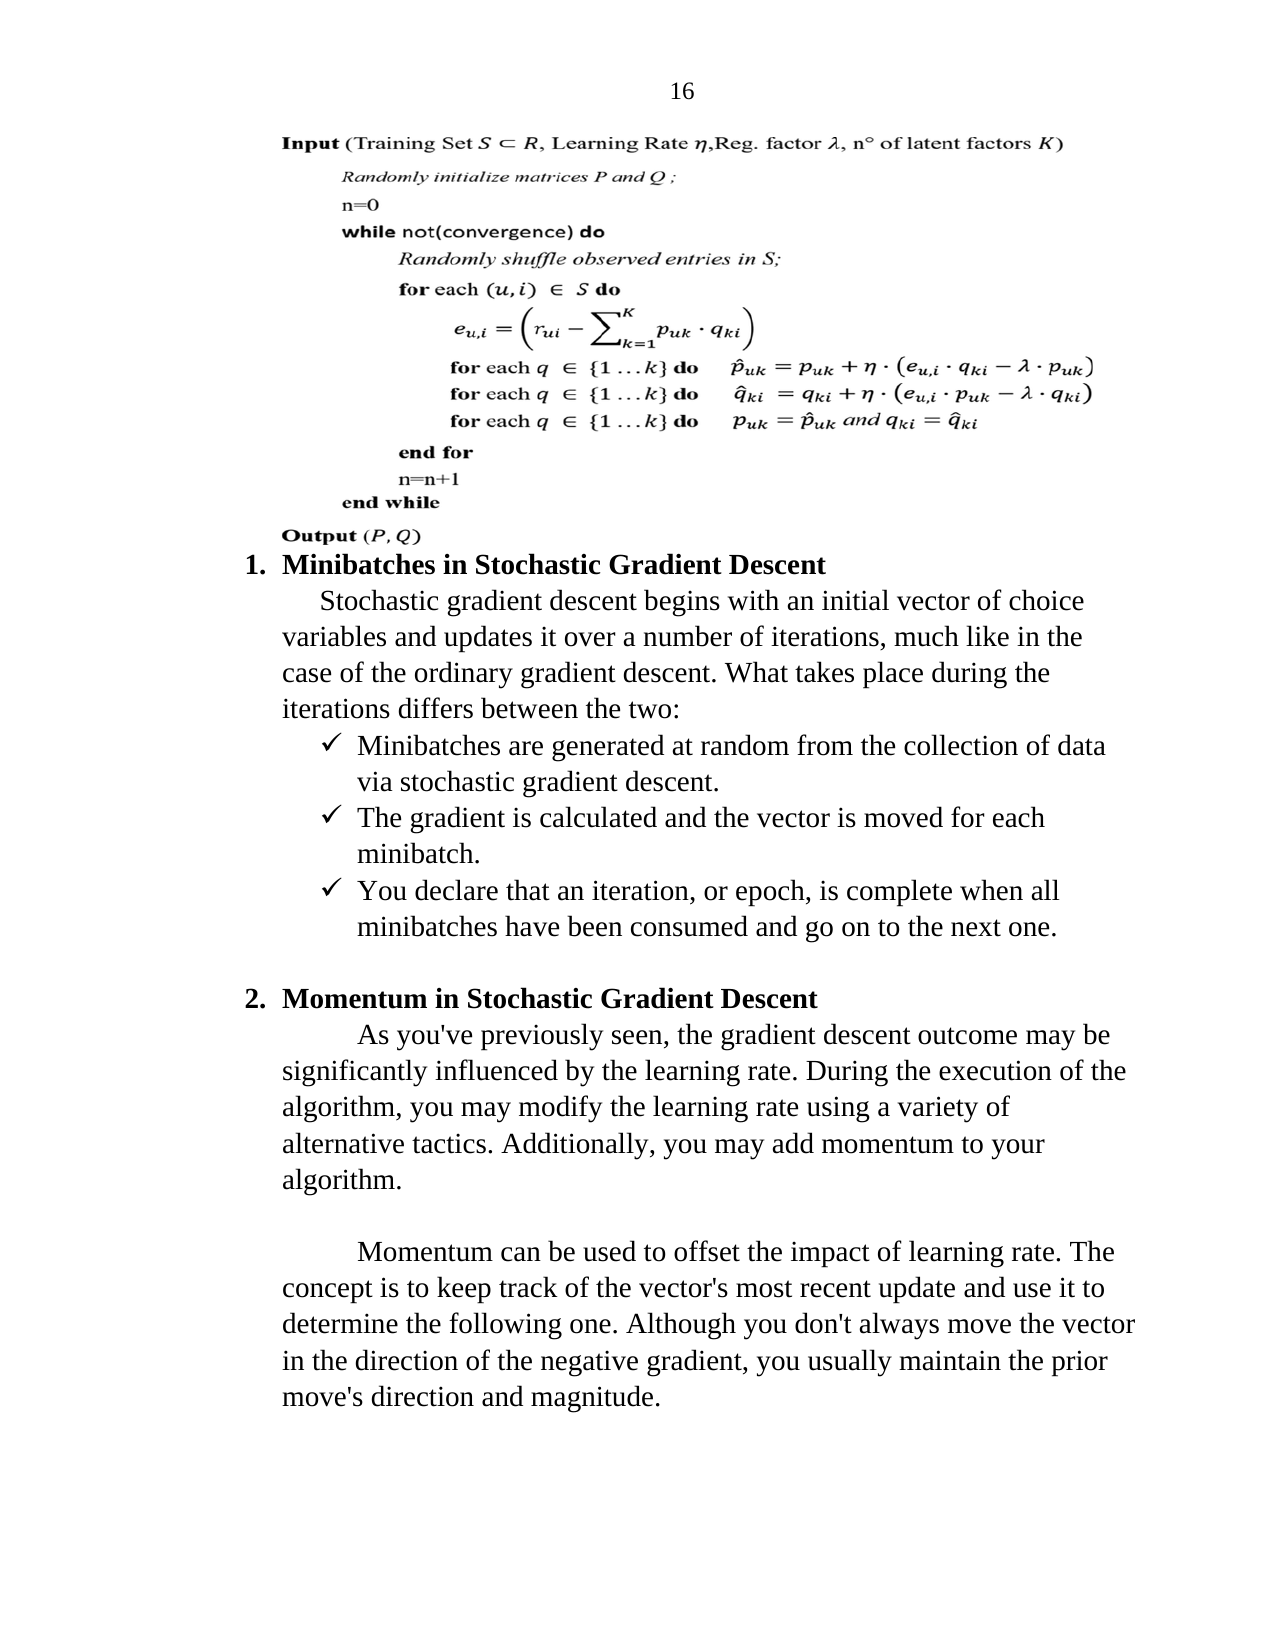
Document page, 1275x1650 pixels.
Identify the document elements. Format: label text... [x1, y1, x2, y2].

list You declare that an iteration, or epoch, is complete when all minibatches have been consumed and go on to the next one. [319, 873, 1136, 942]
list Minibatches in Stochastic Gradient Descent [244, 547, 1136, 581]
list Minibatches are generated at random from the collection of data via stochastic gradient descent. [319, 728, 1136, 798]
picture [281, 137, 1093, 545]
list Momentum in Stochastic Gradient Descent [244, 981, 1136, 1015]
list As you've previously seen, the gradient descent outcome may be significantly influenced by the learning rate. During the execution of the algorithm, you may modify the learning rate using a variety of alternative tactics. Additionally, you may add momentum to your algorithm. [282, 1017, 1136, 1195]
list The gradient is calculated and the vector is moved for each minibatch. [319, 800, 1136, 870]
list Momentum can be used to offset the impact of learning rate. The concept is to keep track of the vector's most recent update and use it to determine the following one. Although you don't always move the vector in the direction of the negative gradient, you usually maintain the prior move's direction and magnitude. [282, 1234, 1136, 1412]
list Stochastic gradient descent begins with an initial vector of choice variables and updates it over a number of iterations, much like in the case of the ordinary gradient descent. What takes place during the iterations differs between the two: [282, 583, 1136, 725]
